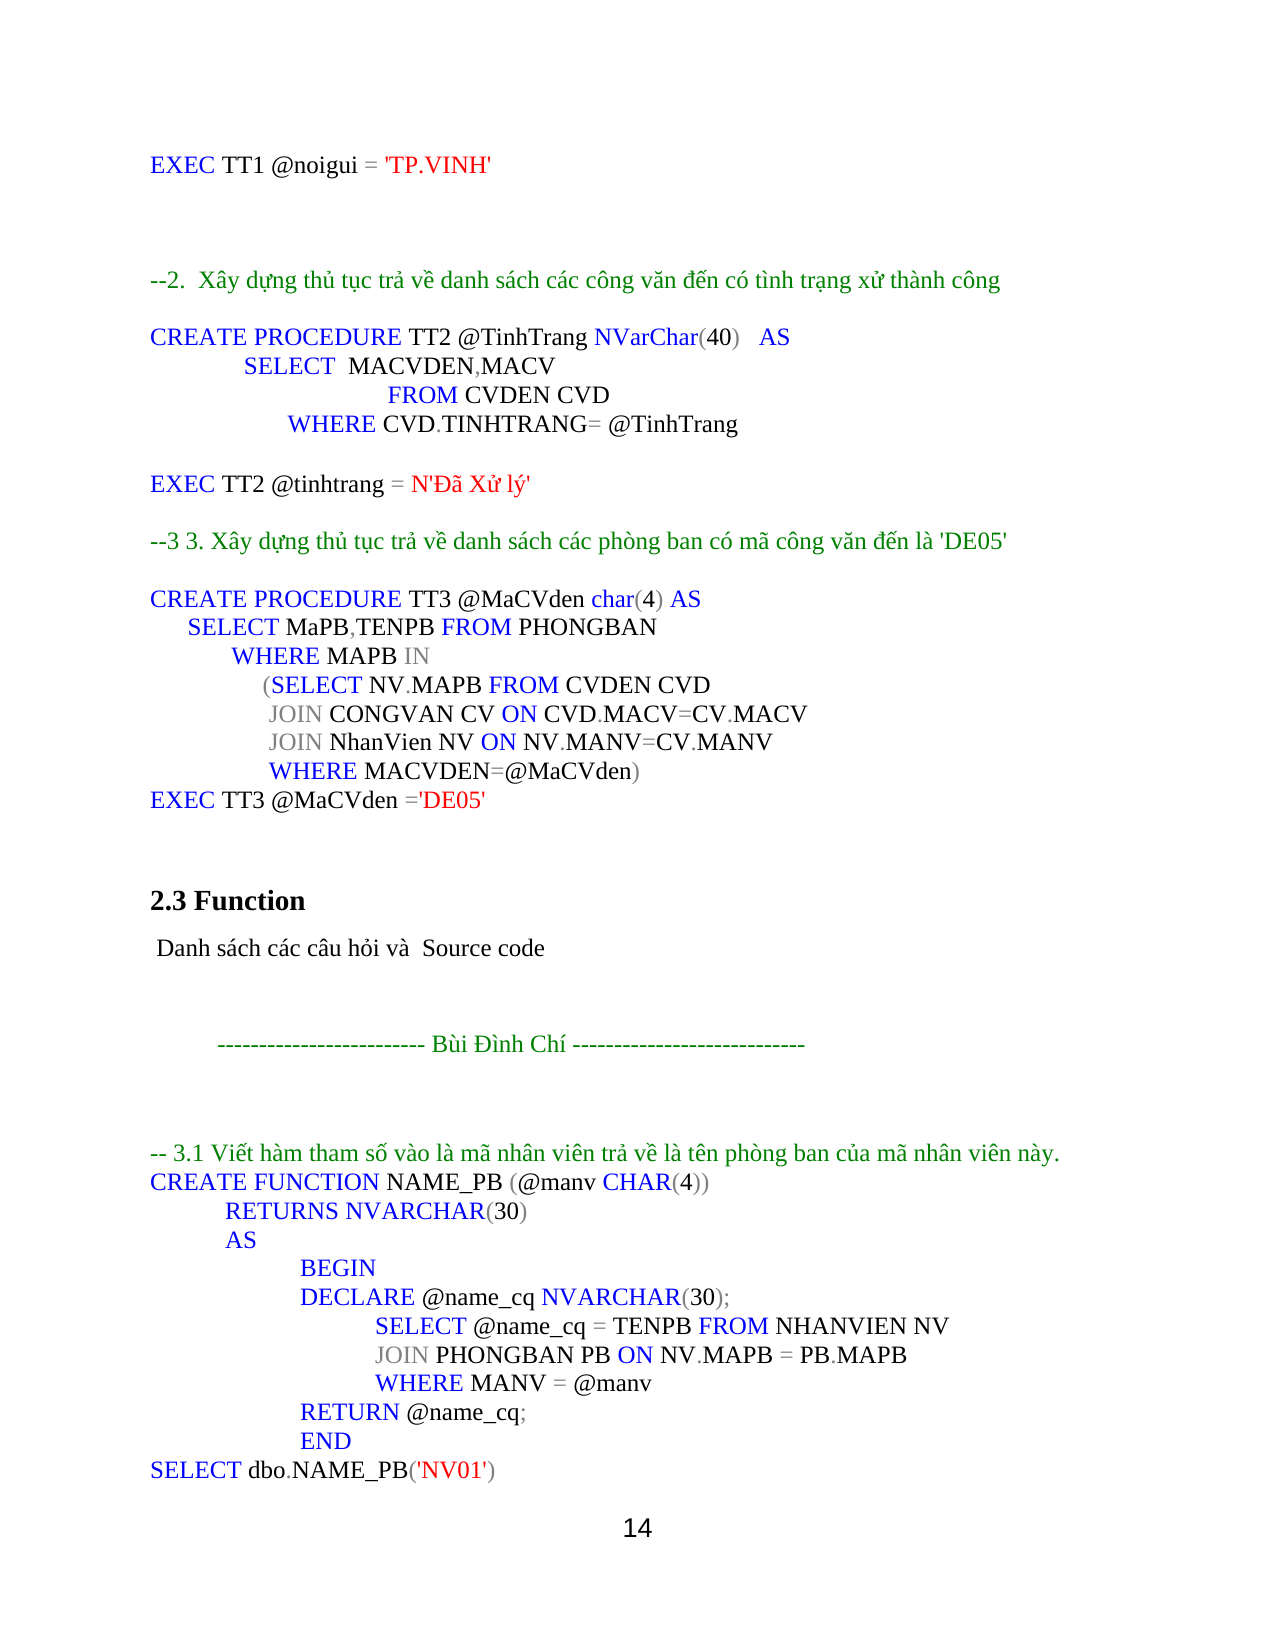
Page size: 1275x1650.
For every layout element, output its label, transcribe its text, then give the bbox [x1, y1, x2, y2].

text WHERE MANV = @manv [150, 1368, 1125, 1397]
text Danh sách các câu hỏi và Source code [150, 933, 1125, 962]
text END [150, 1426, 1125, 1455]
text SELECT dbo.NAME_PB('NV01') [150, 1455, 1125, 1483]
text WHERE CVD.TINHTRANG= @TinhTrang [150, 409, 1125, 437]
text RETURN @name_cq; [150, 1397, 1125, 1426]
text JOIN CONGVAN CV ON CVD.MACV=CV.MACV [150, 699, 1125, 727]
text WHERE MACVDEN=@MaCVden) [150, 756, 1125, 785]
text (SELECT NV.MAPB FROM CVDEN CVD [150, 670, 1125, 699]
list ------------------------- Bùi Đình Chí ---------------------------- [217, 1029, 1125, 1057]
text CREATE PROCEDURE TT3 @MaCVden char(4) AS [150, 584, 1125, 612]
text SELECT MaPB,TENPB FROM PHONGBAN [150, 612, 1125, 641]
subtitle 2.3 Function [150, 883, 1125, 916]
text EXEC TT1 @noigui = 'TP.VINH' [150, 150, 1125, 179]
text BEGIN [150, 1253, 1125, 1282]
text -- 3.1 Viết hàm tham số vào là mã nhân viên trả về là tên phòng ban của mã nhân viên này. [150, 1138, 1125, 1167]
text AS [150, 1225, 1125, 1253]
text CREATE PROCEDURE TT2 @TinhTrang NVarChar(40) AS [150, 322, 1125, 351]
text JOIN PHONGBAN PB ON NV.MAPB = PB.MAPB [150, 1340, 1125, 1368]
text --2. Xây dựng thủ tục trả về danh sách các công văn đến có tình trạng xử thành công [150, 265, 1125, 294]
text RETURNS NVARCHAR(30) [150, 1196, 1125, 1225]
text EXEC TT3 @MaCVden ='DE05' [150, 785, 1125, 814]
text SELECT @name_cq = TENPB FROM NHANVIEN NV [150, 1311, 1125, 1340]
text DECLARE @name_cq NVARCHAR(30); [150, 1282, 1125, 1311]
text SELECT MACVDEN,MACV [150, 351, 1125, 380]
text JOIN NhanVien NV ON NV.MANV=CV.MANV [150, 727, 1125, 756]
text WHERE MAPB IN [150, 641, 1125, 670]
text CREATE FUNCTION NAME_PB (@manv CHAR(4)) [150, 1167, 1125, 1196]
text FROM CVDEN CVD [150, 380, 1125, 409]
text --3 3. Xây dựng thủ tục trả về danh sách các phòng ban có mã công văn đến là 'DE05' [150, 526, 1125, 555]
text EXEC TT2 @tinhtrang = N'Đã Xử lý' [150, 469, 1125, 497]
